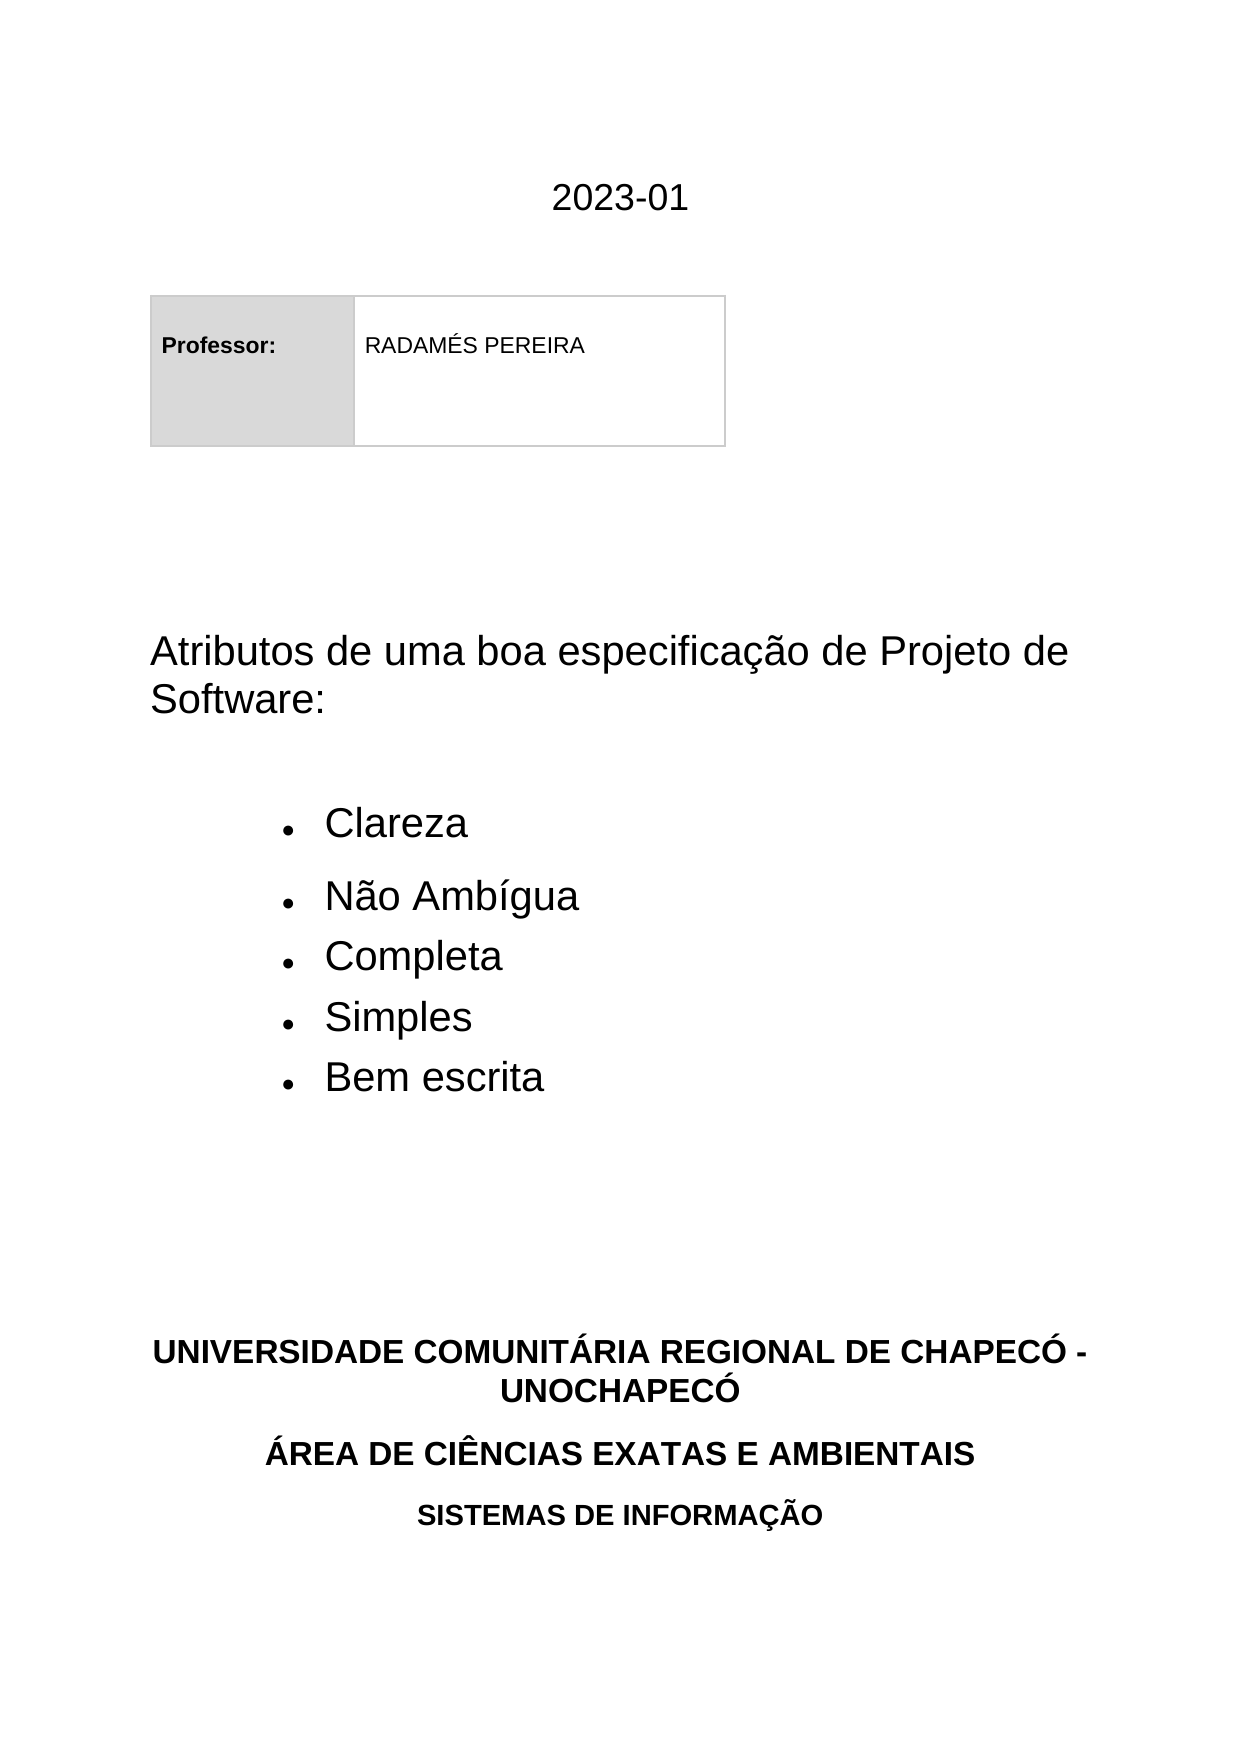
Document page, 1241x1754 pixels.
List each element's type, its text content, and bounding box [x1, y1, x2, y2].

text Atributos de uma boa especificação de Projeto de Software: [150, 626, 1090, 722]
text ● Clareza [281, 798, 1090, 846]
text ● Bem escrita [281, 1053, 1090, 1101]
text ● Completa [281, 932, 1090, 980]
text ● Não Ambígua [281, 871, 1090, 919]
text 2023-01 [150, 175, 1090, 218]
table_header Professor: [152, 297, 353, 445]
text ÁREA DE CIÊNCIAS EXATAS E AMBIENTAIS [150, 1434, 1090, 1472]
text UNIVERSIDADE COMUNITÁRIA REGIONAL DE CHAPECÓ - UNOCHAPECÓ [150, 1332, 1090, 1409]
table_header RADAMÉS PEREIRA [355, 297, 724, 445]
text ● Simples [281, 992, 1090, 1040]
text SISTEMAS DE INFORMAÇÃO [150, 1497, 1090, 1531]
